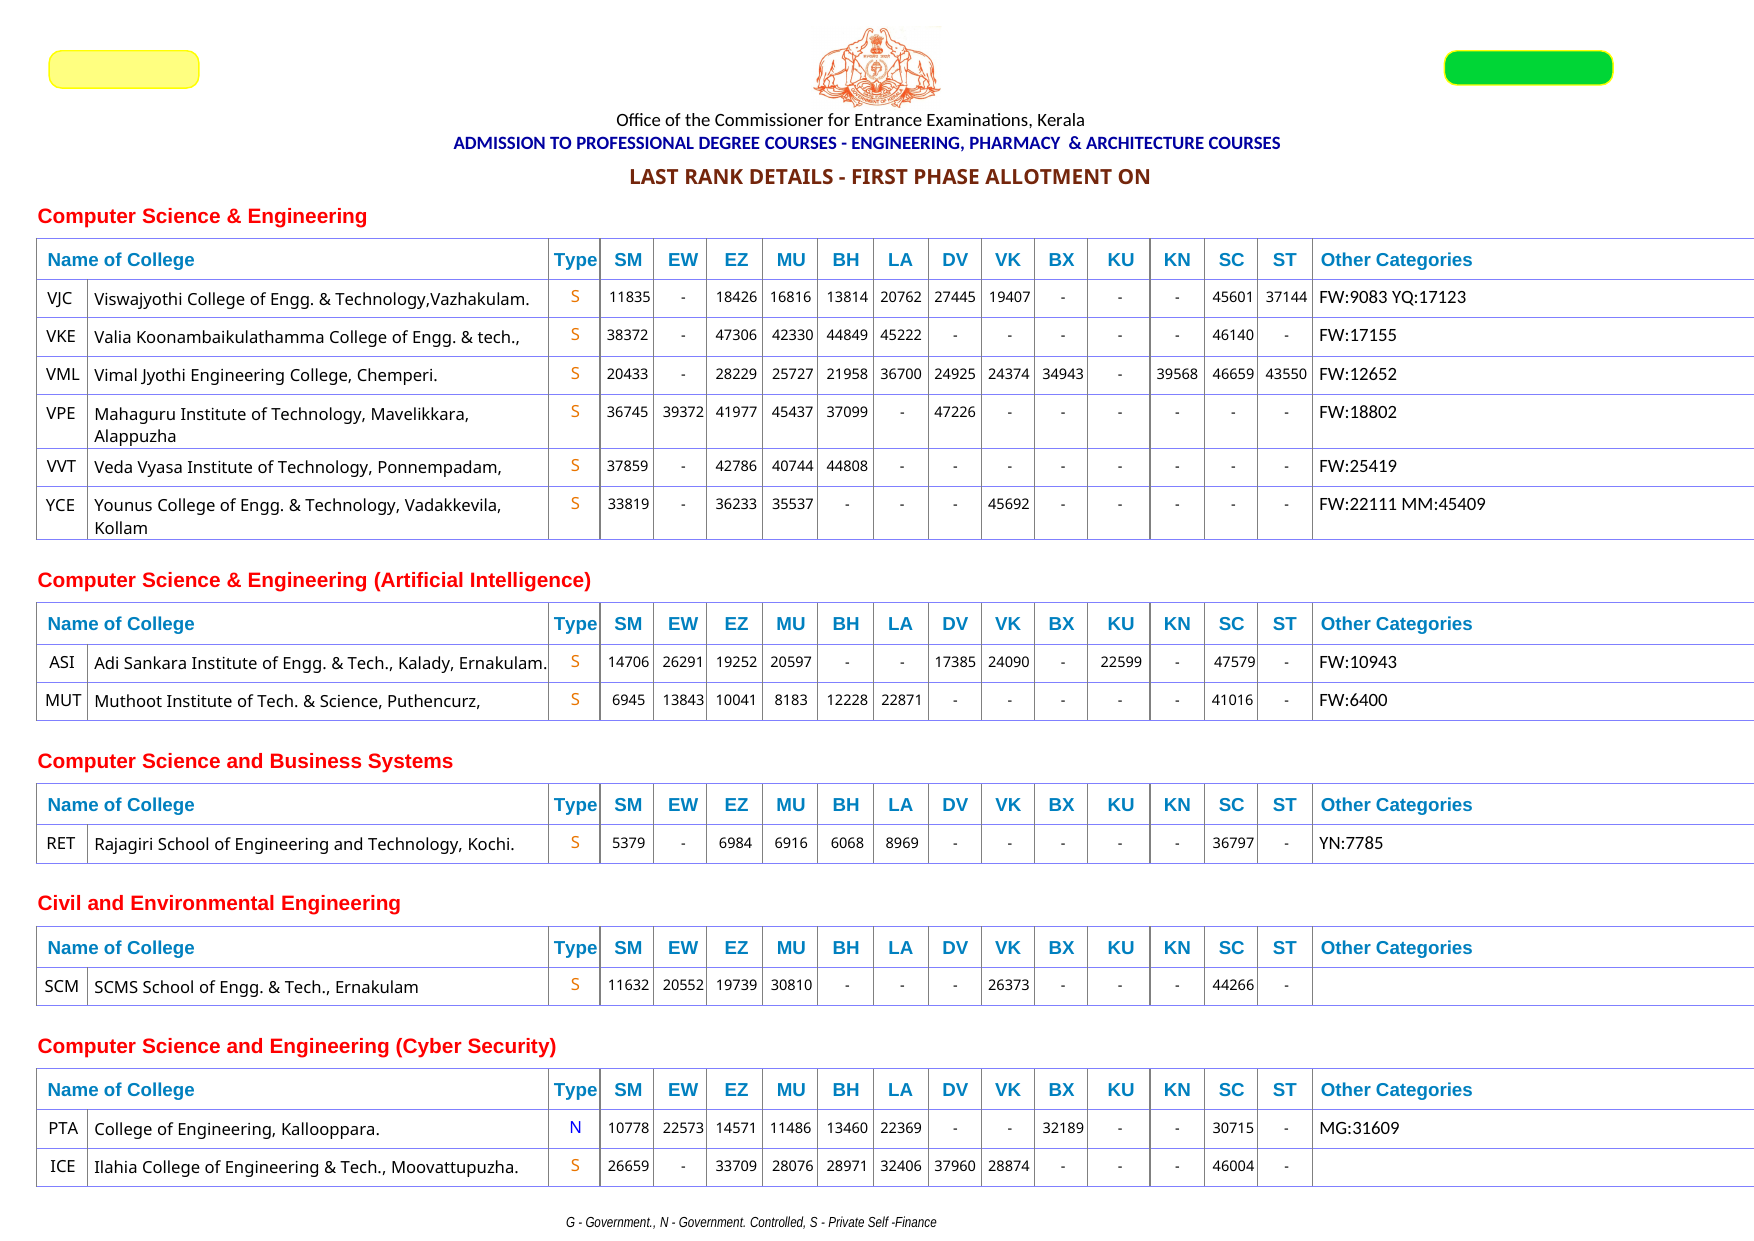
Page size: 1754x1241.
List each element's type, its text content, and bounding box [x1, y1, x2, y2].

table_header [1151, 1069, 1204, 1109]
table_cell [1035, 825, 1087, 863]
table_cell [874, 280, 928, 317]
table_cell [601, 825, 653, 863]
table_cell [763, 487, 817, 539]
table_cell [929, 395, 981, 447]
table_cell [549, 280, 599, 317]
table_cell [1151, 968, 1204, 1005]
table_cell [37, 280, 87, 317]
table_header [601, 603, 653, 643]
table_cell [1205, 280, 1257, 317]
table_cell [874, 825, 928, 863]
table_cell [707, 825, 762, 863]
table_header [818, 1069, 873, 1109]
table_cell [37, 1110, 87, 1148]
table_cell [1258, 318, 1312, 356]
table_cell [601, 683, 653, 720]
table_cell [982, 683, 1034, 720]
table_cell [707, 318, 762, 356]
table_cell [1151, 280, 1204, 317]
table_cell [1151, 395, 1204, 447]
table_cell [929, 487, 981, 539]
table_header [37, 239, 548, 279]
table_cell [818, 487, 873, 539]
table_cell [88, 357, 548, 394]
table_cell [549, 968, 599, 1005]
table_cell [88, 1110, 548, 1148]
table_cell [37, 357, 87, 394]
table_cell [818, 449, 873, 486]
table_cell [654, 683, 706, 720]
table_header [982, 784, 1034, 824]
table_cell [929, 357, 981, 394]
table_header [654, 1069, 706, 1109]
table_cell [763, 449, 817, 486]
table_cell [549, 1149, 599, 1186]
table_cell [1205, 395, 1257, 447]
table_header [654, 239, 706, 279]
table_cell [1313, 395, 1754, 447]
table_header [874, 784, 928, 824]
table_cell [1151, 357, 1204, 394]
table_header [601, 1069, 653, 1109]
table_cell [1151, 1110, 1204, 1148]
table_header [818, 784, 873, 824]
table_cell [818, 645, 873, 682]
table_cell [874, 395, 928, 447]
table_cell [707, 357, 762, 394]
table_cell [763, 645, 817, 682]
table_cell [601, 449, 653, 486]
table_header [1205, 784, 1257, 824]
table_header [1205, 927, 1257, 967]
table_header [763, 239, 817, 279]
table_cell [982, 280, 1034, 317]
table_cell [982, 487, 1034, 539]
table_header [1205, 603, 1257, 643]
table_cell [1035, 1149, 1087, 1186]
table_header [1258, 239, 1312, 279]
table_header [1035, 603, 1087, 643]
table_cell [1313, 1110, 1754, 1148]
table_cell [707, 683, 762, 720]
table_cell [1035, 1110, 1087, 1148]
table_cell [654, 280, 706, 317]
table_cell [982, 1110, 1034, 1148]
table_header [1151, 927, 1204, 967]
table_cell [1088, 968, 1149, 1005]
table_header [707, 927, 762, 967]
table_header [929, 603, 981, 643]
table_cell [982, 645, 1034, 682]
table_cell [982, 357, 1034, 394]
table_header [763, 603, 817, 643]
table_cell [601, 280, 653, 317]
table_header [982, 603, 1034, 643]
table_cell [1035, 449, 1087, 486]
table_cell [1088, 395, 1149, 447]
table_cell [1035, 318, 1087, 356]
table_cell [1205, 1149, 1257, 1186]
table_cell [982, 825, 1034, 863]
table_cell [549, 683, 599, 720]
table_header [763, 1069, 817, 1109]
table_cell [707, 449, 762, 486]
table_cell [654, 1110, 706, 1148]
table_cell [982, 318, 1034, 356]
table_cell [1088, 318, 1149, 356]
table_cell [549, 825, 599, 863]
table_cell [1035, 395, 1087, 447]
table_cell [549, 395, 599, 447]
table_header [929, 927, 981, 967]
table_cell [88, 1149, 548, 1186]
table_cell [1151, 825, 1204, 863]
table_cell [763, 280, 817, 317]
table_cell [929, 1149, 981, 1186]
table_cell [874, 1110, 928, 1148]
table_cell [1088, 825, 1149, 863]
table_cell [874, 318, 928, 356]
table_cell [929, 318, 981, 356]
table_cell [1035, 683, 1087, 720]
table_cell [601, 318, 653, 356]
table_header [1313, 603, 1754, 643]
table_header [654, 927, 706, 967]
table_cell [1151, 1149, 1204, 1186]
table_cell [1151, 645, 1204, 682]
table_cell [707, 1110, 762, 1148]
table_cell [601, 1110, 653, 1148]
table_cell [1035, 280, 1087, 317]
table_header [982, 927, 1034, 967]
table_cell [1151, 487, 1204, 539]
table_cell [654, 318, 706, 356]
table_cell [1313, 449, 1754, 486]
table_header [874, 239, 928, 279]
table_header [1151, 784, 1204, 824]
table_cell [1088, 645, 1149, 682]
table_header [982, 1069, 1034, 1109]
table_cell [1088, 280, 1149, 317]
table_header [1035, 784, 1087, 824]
text Computer Science and Business Systems [37, 748, 1754, 772]
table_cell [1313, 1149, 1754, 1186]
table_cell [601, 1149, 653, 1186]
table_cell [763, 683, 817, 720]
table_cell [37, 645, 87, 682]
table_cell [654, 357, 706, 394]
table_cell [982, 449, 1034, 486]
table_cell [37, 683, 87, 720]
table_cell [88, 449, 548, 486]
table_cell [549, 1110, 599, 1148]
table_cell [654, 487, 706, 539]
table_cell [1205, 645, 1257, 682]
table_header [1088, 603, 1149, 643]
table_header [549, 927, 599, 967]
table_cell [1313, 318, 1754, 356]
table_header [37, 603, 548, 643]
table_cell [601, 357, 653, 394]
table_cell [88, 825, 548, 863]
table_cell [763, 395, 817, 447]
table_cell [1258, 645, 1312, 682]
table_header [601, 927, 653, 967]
text Civil and Environmental Engineering [37, 891, 1754, 915]
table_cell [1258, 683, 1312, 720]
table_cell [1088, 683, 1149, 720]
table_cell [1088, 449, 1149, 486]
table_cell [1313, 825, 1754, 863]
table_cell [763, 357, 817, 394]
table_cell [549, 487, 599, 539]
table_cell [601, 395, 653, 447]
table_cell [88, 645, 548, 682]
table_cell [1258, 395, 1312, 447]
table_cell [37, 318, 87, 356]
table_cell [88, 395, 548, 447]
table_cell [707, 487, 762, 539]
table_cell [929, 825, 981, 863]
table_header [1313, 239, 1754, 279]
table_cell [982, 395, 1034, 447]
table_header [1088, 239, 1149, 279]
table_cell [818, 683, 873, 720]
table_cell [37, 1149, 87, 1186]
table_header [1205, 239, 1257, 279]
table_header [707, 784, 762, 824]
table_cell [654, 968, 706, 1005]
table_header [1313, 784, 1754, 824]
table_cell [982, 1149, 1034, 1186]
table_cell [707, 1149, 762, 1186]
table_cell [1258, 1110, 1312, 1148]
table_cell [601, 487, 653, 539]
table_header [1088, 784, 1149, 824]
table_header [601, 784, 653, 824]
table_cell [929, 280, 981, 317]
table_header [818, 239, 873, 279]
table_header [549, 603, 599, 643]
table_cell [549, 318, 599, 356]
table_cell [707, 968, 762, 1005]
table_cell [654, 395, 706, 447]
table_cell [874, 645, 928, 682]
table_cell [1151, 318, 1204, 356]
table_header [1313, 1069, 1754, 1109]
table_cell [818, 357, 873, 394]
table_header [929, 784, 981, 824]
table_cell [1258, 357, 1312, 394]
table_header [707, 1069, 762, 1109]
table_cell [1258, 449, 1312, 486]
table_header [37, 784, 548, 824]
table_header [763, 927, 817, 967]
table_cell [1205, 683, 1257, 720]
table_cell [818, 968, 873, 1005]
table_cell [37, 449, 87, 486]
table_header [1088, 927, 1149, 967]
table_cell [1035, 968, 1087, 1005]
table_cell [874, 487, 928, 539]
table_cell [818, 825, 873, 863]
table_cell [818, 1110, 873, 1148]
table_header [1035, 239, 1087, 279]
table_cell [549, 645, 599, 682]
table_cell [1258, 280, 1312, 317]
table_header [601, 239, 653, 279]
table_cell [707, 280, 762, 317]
text Computer Science & Engineering (Artificial Intelligence) [37, 567, 1754, 591]
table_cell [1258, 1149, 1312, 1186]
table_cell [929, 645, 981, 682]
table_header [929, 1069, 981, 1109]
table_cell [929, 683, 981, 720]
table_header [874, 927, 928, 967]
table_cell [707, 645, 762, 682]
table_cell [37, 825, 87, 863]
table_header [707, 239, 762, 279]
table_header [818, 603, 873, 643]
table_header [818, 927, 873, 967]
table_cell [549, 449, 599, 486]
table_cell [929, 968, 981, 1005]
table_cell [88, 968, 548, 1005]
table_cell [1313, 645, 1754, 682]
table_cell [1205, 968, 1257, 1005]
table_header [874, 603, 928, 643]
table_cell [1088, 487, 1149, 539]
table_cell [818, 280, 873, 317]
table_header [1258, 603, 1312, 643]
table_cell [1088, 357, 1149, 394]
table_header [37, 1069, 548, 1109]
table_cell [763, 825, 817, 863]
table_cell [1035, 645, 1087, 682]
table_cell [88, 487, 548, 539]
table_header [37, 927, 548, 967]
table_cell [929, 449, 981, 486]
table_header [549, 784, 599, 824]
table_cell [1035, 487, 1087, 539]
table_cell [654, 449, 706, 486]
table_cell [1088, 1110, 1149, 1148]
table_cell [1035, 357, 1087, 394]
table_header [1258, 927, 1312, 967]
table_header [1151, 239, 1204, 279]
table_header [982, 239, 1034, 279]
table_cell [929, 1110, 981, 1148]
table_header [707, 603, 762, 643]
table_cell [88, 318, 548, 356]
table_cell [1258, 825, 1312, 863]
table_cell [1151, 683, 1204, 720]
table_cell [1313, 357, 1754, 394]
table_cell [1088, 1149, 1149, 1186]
text Computer Science and Engineering (Cyber Security) [37, 1033, 1754, 1057]
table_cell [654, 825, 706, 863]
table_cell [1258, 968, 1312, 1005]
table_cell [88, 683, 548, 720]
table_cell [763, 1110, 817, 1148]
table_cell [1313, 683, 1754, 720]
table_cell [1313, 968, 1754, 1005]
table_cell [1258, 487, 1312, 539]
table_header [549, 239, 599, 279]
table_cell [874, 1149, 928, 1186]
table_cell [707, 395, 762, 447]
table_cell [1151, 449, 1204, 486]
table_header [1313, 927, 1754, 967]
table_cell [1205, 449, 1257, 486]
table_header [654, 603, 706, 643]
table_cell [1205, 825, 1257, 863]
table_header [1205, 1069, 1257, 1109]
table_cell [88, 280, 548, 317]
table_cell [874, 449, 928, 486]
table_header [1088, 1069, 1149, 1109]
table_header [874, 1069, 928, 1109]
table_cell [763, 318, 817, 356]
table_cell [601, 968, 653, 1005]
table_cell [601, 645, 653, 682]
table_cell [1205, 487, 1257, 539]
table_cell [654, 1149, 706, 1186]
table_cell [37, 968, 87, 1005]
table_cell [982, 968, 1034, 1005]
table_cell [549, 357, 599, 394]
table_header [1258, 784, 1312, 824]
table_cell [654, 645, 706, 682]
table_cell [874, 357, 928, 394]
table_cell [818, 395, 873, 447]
picture [811, 26, 942, 111]
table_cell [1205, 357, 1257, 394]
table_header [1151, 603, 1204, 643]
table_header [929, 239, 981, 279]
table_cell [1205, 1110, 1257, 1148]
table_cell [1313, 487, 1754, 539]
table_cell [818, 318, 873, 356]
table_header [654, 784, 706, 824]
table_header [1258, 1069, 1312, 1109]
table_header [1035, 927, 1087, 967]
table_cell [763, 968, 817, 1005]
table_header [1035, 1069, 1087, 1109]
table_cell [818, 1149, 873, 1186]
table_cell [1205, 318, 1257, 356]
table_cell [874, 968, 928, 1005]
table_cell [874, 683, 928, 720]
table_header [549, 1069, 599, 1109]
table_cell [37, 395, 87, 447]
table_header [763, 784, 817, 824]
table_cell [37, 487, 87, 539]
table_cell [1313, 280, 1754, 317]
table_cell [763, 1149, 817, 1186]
